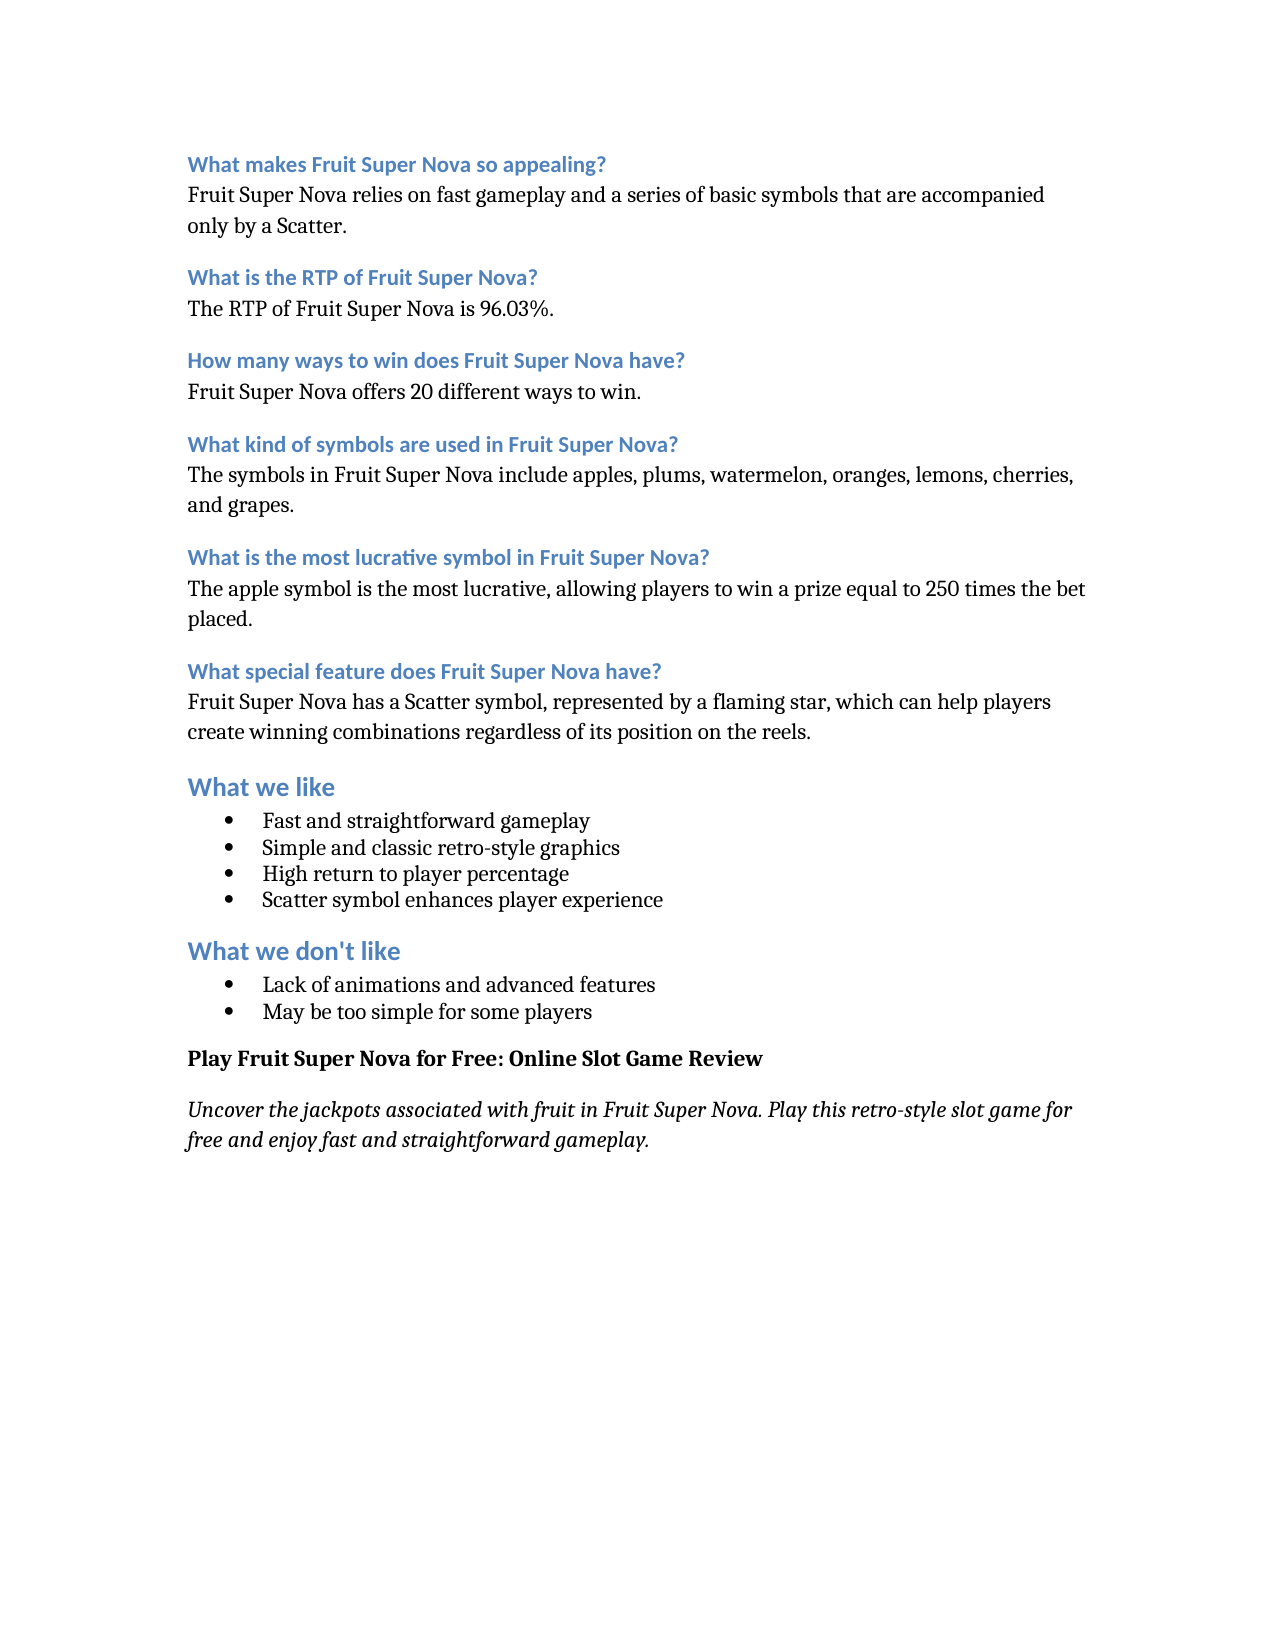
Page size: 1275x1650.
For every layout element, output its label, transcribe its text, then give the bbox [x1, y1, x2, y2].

list High return to player percentage [225, 861, 1087, 887]
subtitle What makes Fruit Super Nova so appealing? [187, 150, 1087, 178]
text Play Fruit Super Nova for Free: Online Slot Game Review [187, 1046, 1087, 1072]
subtitle What is the most lucrative symbol in Fruit Super Nova? [187, 543, 1087, 571]
text Fruit Super Nova has a Scatter symbol, represented by a flaming star, which can help players create winning combinations regardless of its position on the reels. [187, 689, 1087, 746]
text The RTP of Fruit Super Nova is 96.03%. [187, 296, 1087, 322]
text Uncover the jackpots associated with fruit in Fruit Super Nova. Play this retro-style slot game for free and enjoy fast and straightforward gameplay. [187, 1097, 1087, 1153]
list Simple and classic retro-style graphics [225, 834, 1087, 861]
list Lack of animations and advanced features [225, 972, 1087, 999]
subtitle What we don't like [187, 934, 1087, 967]
subtitle What is the RTP of Fruit Super Nova? [187, 263, 1087, 291]
text The symbols in Fruit Super Nova include apples, plums, watermelon, oranges, lemons, cherries, and grapes. [187, 462, 1087, 519]
text Fruit Super Nova offers 20 different ways to win. [187, 379, 1087, 405]
subtitle What we like [187, 770, 1087, 803]
list Scatter symbol enhances player experience [225, 887, 1087, 913]
subtitle What special feature does Fruit Super Nova have? [187, 657, 1087, 685]
text Fruit Super Nova relies on fast gameplay and a series of basic symbols that are accompanied only by a Scatter. [187, 182, 1087, 239]
subtitle How many ways to win does Fruit Super Nova have? [187, 347, 1087, 375]
list Fast and straightforward gameplay [225, 808, 1087, 834]
list May be too simple for some players [225, 999, 1087, 1025]
subtitle What kind of symbols are used in Fruit Super Nova? [187, 430, 1087, 458]
text The apple symbol is the most lucrative, allowing players to win a prize equal to 250 times the bet placed. [187, 576, 1087, 632]
